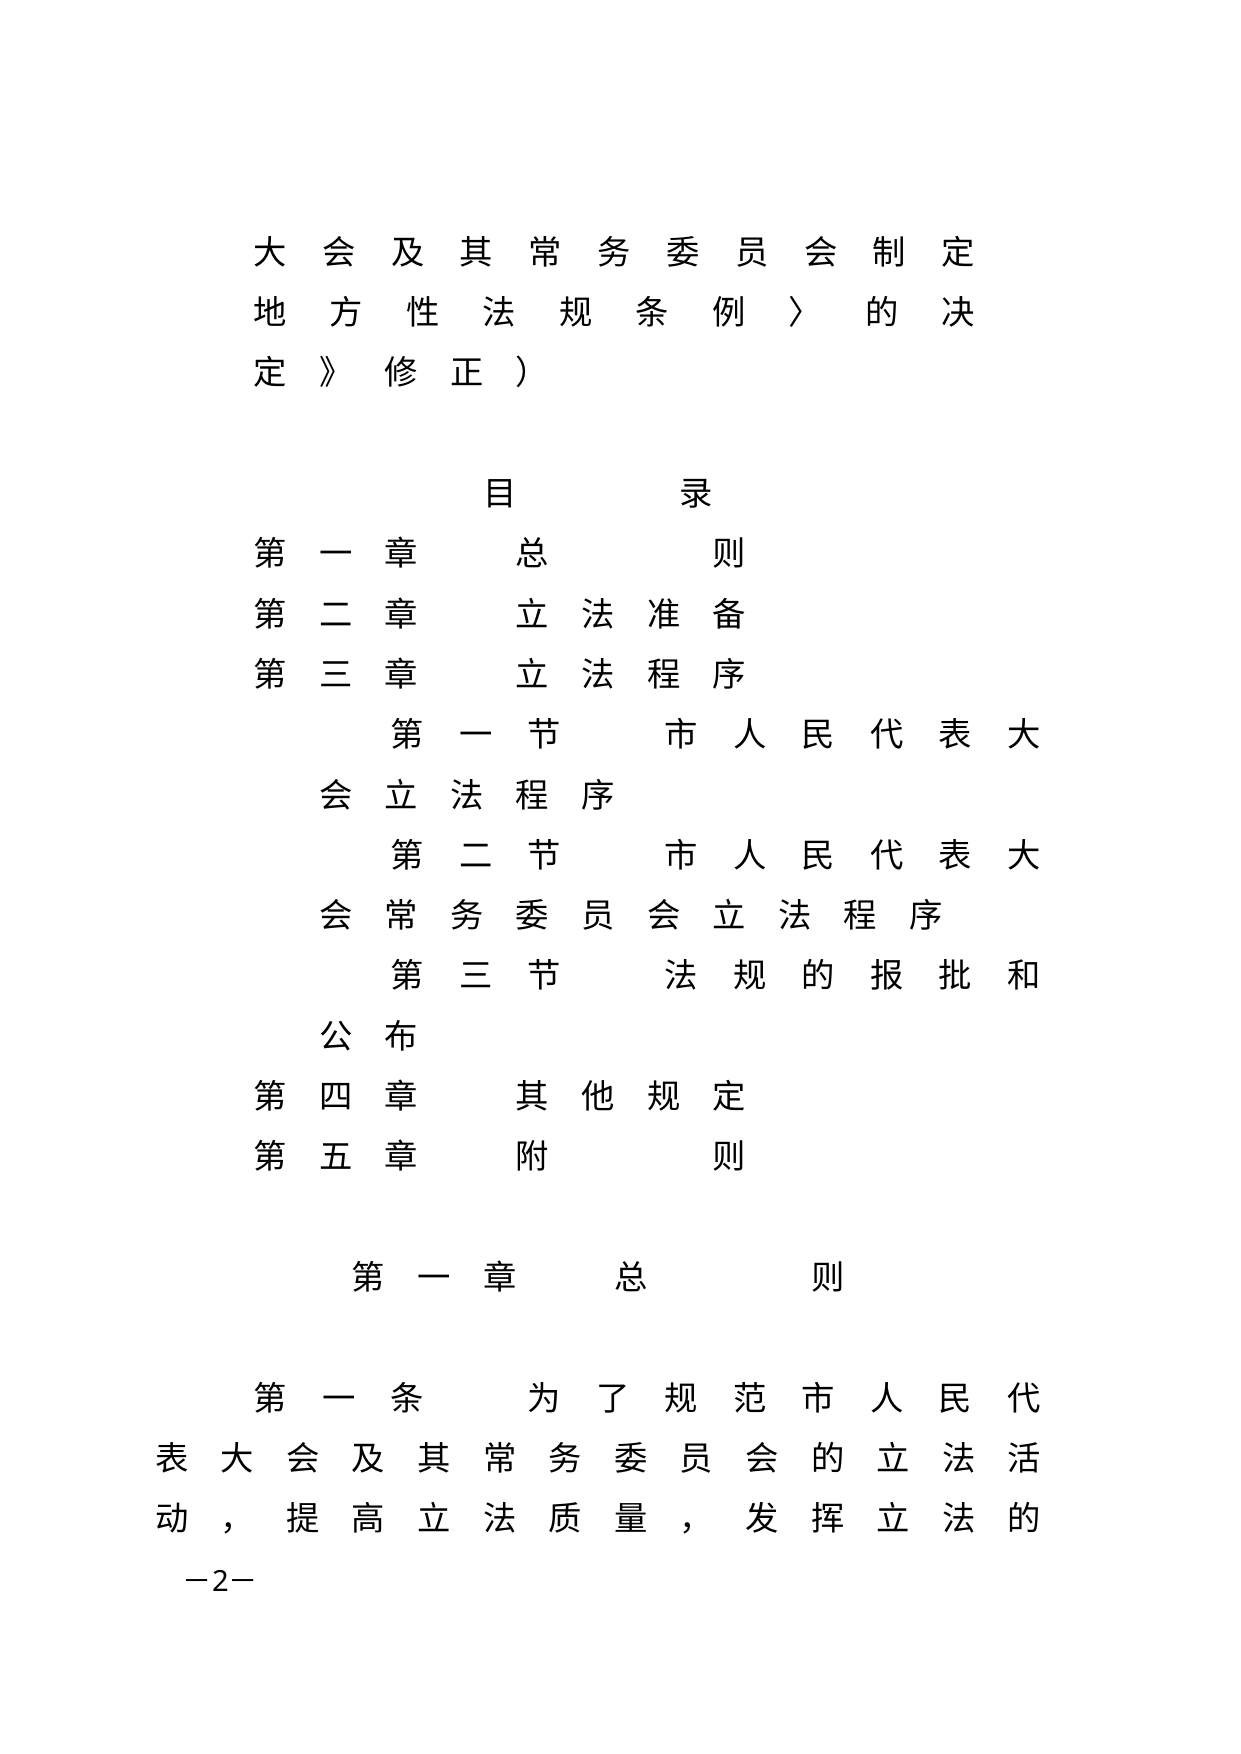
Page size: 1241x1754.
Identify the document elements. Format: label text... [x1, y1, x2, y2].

text 目 录 [155, 461, 1073, 521]
text 第三章 立法程序 [221, 642, 1073, 702]
text 第一章 总 则 [221, 521, 1073, 581]
text 第一章 总 则 [155, 1245, 1073, 1305]
text 第四章 其他规定 [221, 1064, 1073, 1124]
text 第一条 为了规范市人民代表大会及其常务委员会的立法活动，提高立法质量，发挥立法的引领和推动作用，根据《中华人民共和国立法法》、《中华人民共和国地方各级人民代表大会和地方各级人民政府组织法》的有关规定，结合本市实际，制定本条例。 [155, 1365, 1073, 1546]
text 第三节 法规的报批和公布 [221, 943, 1073, 1064]
text 第二节 市人民代表大会常务委员会立法程序 [221, 823, 1073, 943]
text 第二章 立法准备 [221, 581, 1073, 642]
text 第五章 附 则 [221, 1124, 1073, 1184]
text 第一节 市人民代表大会立法程序 [221, 702, 1073, 823]
